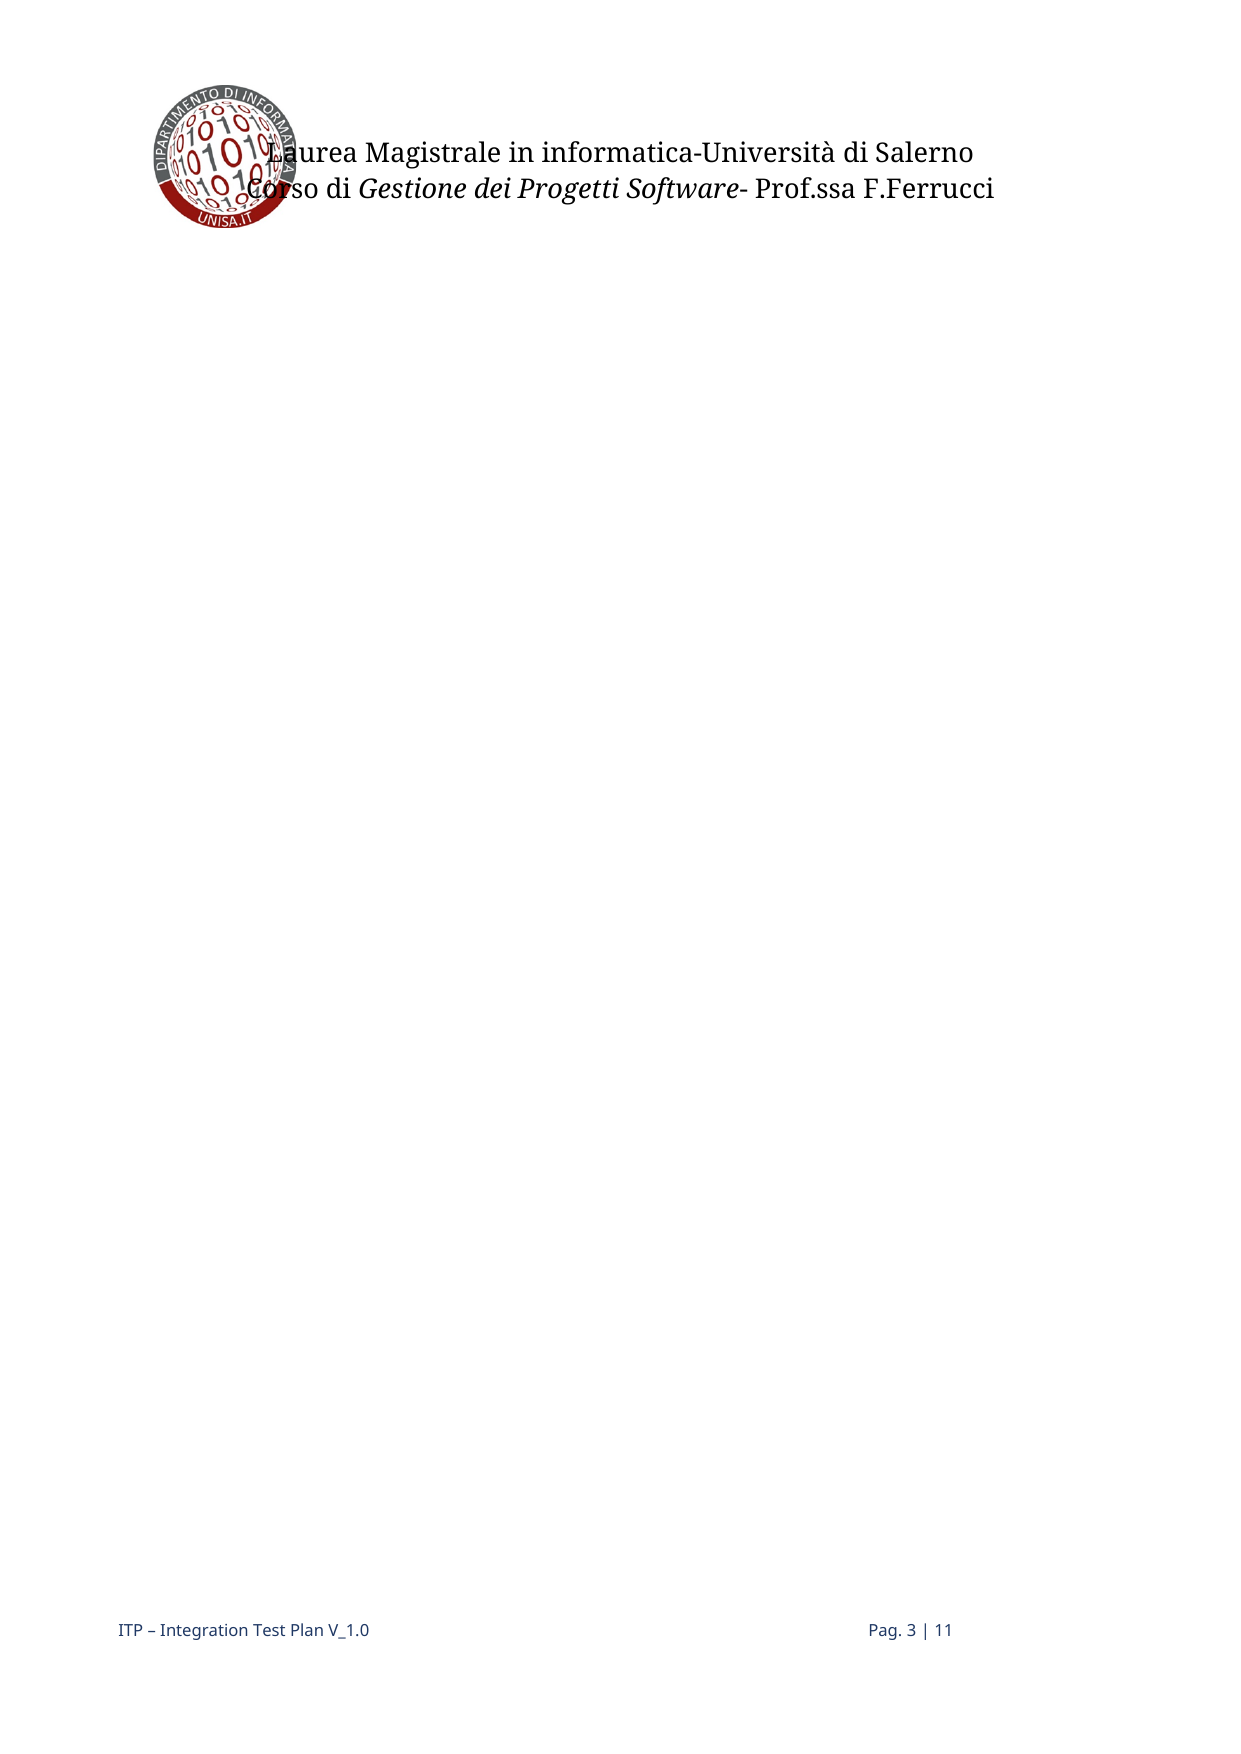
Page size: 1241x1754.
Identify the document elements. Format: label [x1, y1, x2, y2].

picture [153, 85, 297, 228]
